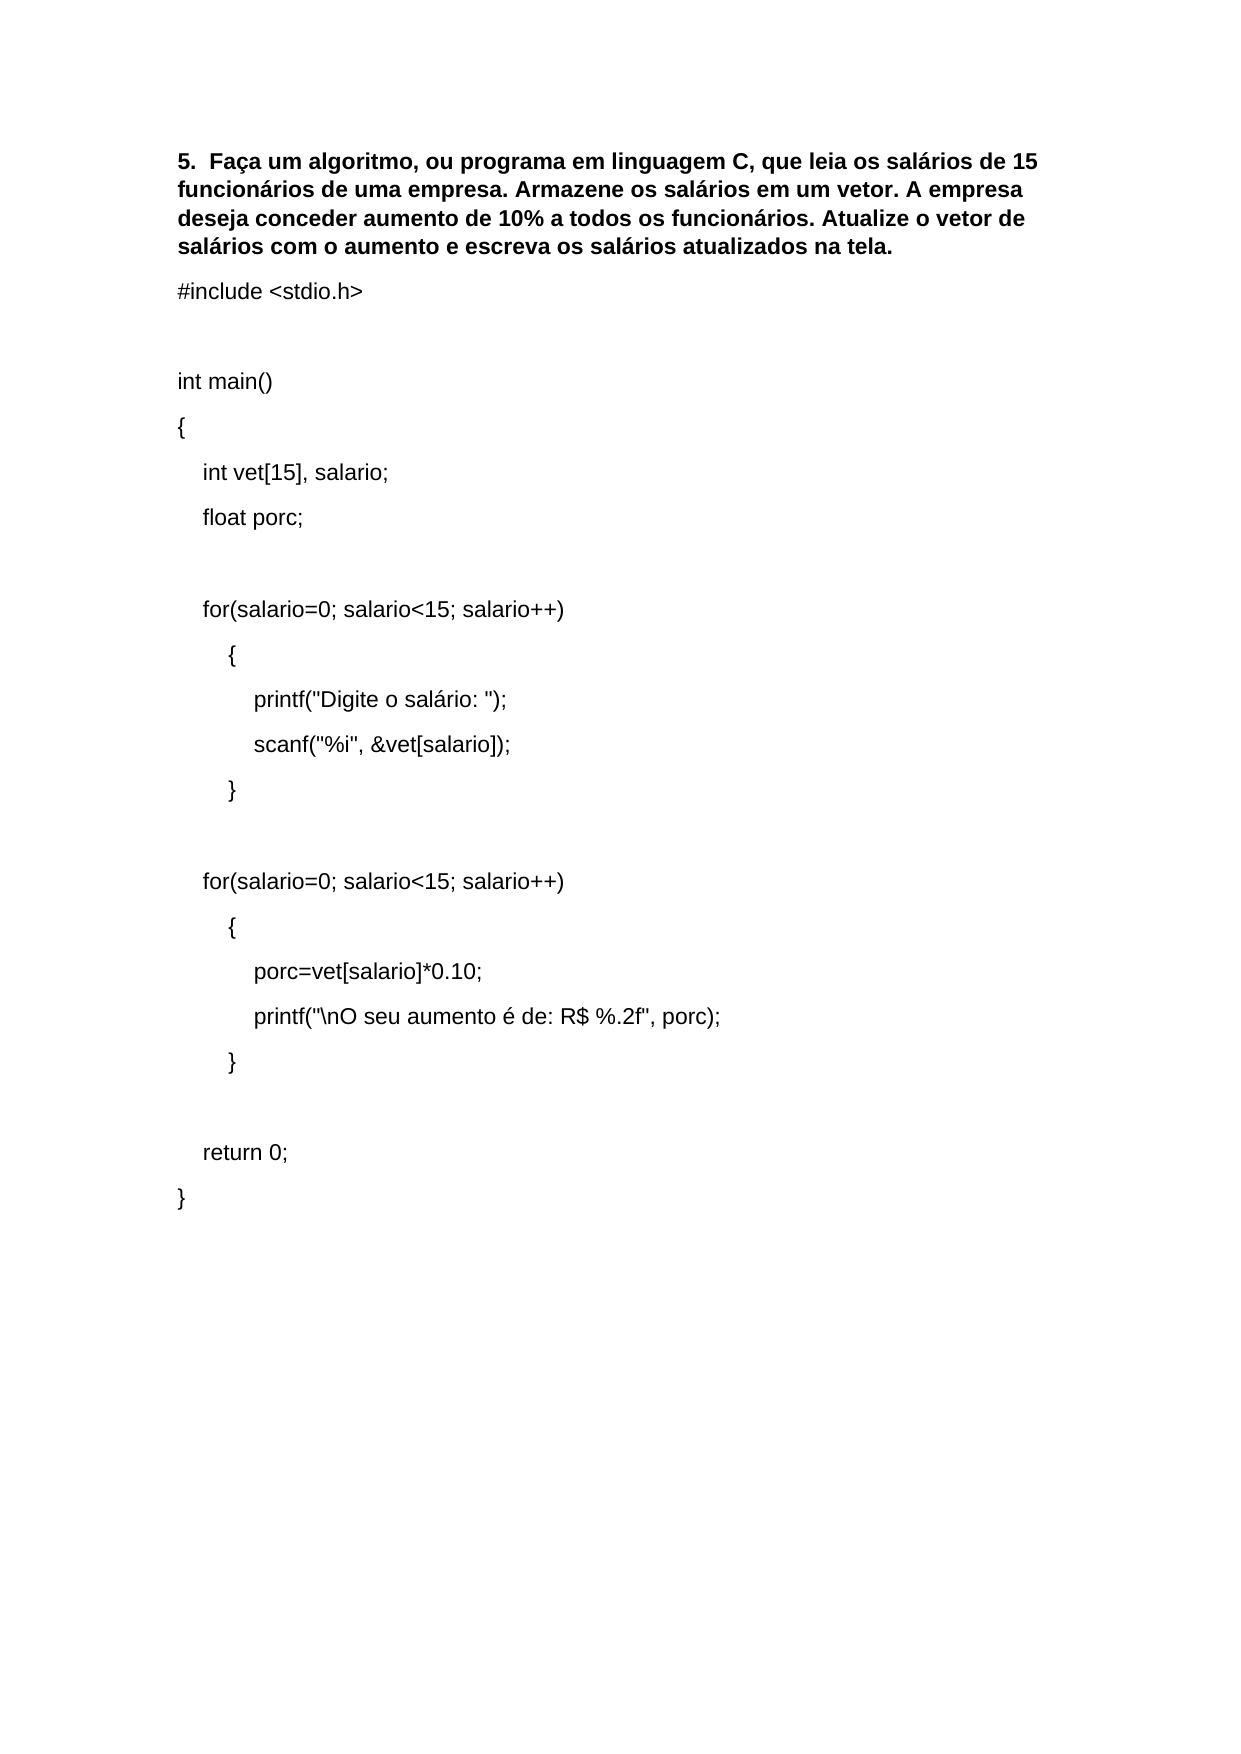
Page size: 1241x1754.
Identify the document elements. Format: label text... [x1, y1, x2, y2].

text int vet[15], salario; [177, 458, 1063, 485]
text scanf("%i", &vet[salario]); [177, 731, 1063, 757]
text int main() [177, 368, 1063, 394]
text for(salario=0; salario<15; salario++) [177, 868, 1063, 894]
text } [177, 1184, 1063, 1210]
text porc=vet[salario]*0.10; [177, 958, 1063, 984]
text { [177, 913, 1063, 939]
text printf("\nO seu aumento é de: R$ %.2f", porc); [177, 1003, 1063, 1029]
text } [177, 1048, 1063, 1075]
text } [177, 776, 1063, 802]
text 5. Faça um algoritmo, ou programa em linguagem C, que leia os salários de 15 funcionários de uma empresa. Armazene os salários em um vetor. A empresa deseja conceder aumento de 10% a todos os funcionários. Atualize o vetor de salários com o aumento e escreva os salários atualizados na tela. [177, 148, 1063, 259]
text #include <stdio.h> [177, 278, 1063, 304]
text for(salario=0; salario<15; salario++) [177, 596, 1063, 622]
text { [177, 641, 1063, 667]
text printf("Digite o salário: "); [177, 686, 1063, 712]
text float porc; [177, 503, 1063, 530]
text return 0; [177, 1138, 1063, 1165]
text { [177, 413, 1063, 440]
